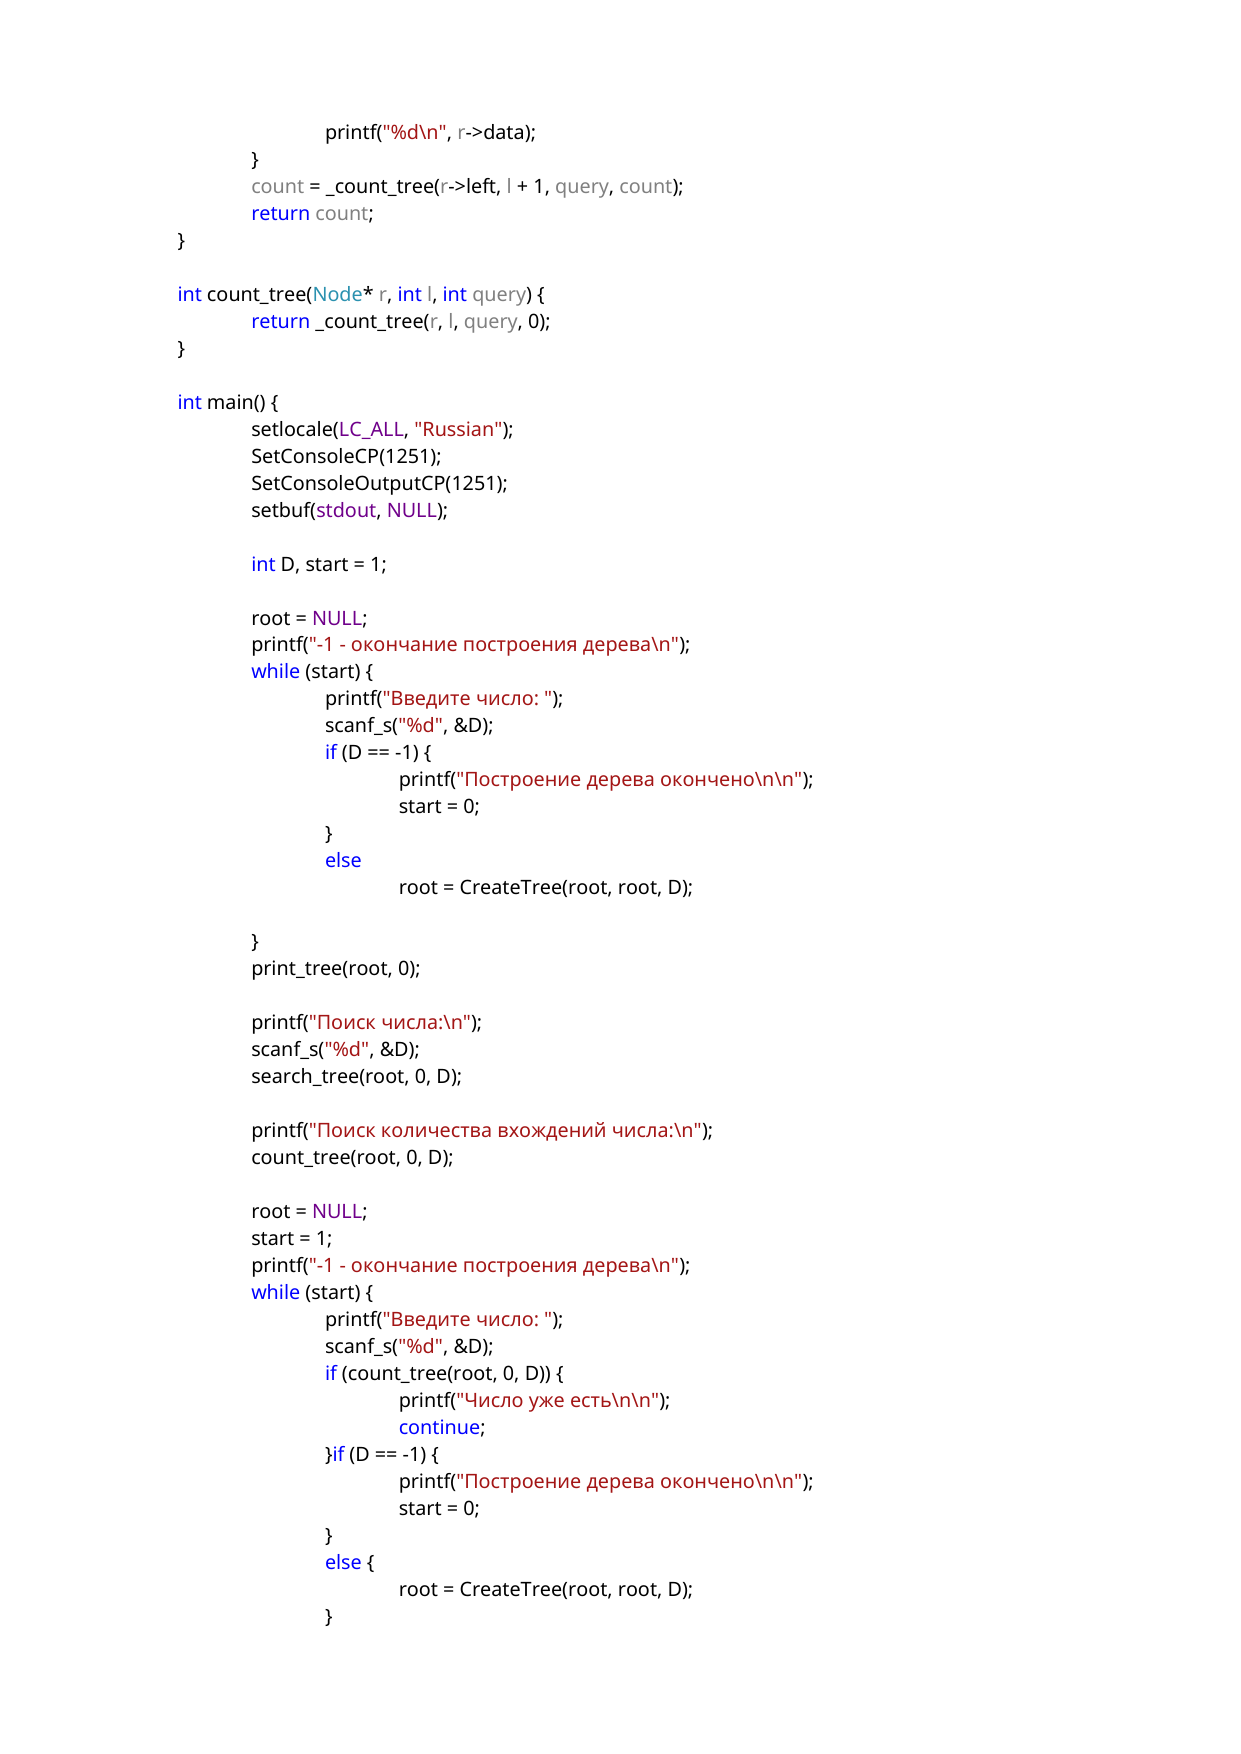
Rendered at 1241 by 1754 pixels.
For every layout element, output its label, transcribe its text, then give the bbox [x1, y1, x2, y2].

text if (count_tree(root, 0, D)) { [177, 1359, 1152, 1386]
text printf("-1 - окончание построения дерева\n"); [177, 631, 1152, 658]
text } [177, 927, 1152, 954]
text printf("%d\n", r->data); [177, 118, 1152, 145]
text count = _count_tree(r->left, l + 1, query, count); [177, 172, 1152, 199]
text printf("Введите число: "); [177, 685, 1152, 712]
text printf("Поиск числа:\n"); [177, 1008, 1152, 1035]
text while (start) { [177, 1278, 1152, 1305]
text } [177, 334, 1152, 361]
text } [177, 226, 1152, 253]
text start = 0; [177, 1494, 1152, 1521]
text setlocale(LC_ALL, "Russian"); [177, 415, 1152, 442]
text SetConsoleOutputCP(1251); [177, 469, 1152, 496]
text continue; [177, 1413, 1152, 1440]
text root = CreateTree(root, root, D); [177, 1575, 1152, 1602]
text printf("Введите число: "); [177, 1305, 1152, 1332]
text printf("Построение дерева окончено\n\n"); [177, 1467, 1152, 1494]
text int D, start = 1; [177, 550, 1152, 577]
text } [177, 1602, 1152, 1629]
text start = 1; [177, 1224, 1152, 1251]
text SetConsoleCP(1251); [177, 442, 1152, 469]
text } [177, 1521, 1152, 1548]
text if (D == -1) { [177, 739, 1152, 766]
text else { [177, 1548, 1152, 1575]
text return count; [177, 199, 1152, 226]
text printf("Поиск количества вхождений числа:\n"); [177, 1116, 1152, 1143]
text int count_tree(Node* r, int l, int query) { [177, 280, 1152, 307]
text int main() { [177, 388, 1152, 415]
text search_tree(root, 0, D); [177, 1062, 1152, 1089]
text count_tree(root, 0, D); [177, 1143, 1152, 1170]
text scanf_s("%d", &D); [177, 712, 1152, 739]
text } [177, 145, 1152, 172]
text printf("-1 - окончание построения дерева\n"); [177, 1251, 1152, 1278]
text root = CreateTree(root, root, D); [177, 873, 1152, 901]
text start = 0; [177, 793, 1152, 819]
text else [177, 847, 1152, 873]
text printf("Число уже есть\n\n"); [177, 1386, 1152, 1413]
text scanf_s("%d", &D); [177, 1332, 1152, 1359]
text } [177, 819, 1152, 847]
text print_tree(root, 0); [177, 954, 1152, 981]
text while (start) { [177, 658, 1152, 685]
text root = NULL; [177, 1197, 1152, 1224]
text scanf_s("%d", &D); [177, 1035, 1152, 1062]
text return _count_tree(r, l, query, 0); [177, 307, 1152, 334]
text }if (D == -1) { [177, 1440, 1152, 1467]
text printf("Построение дерева окончено\n\n"); [177, 766, 1152, 793]
text setbuf(stdout, NULL); [177, 496, 1152, 523]
text root = NULL; [177, 604, 1152, 631]
